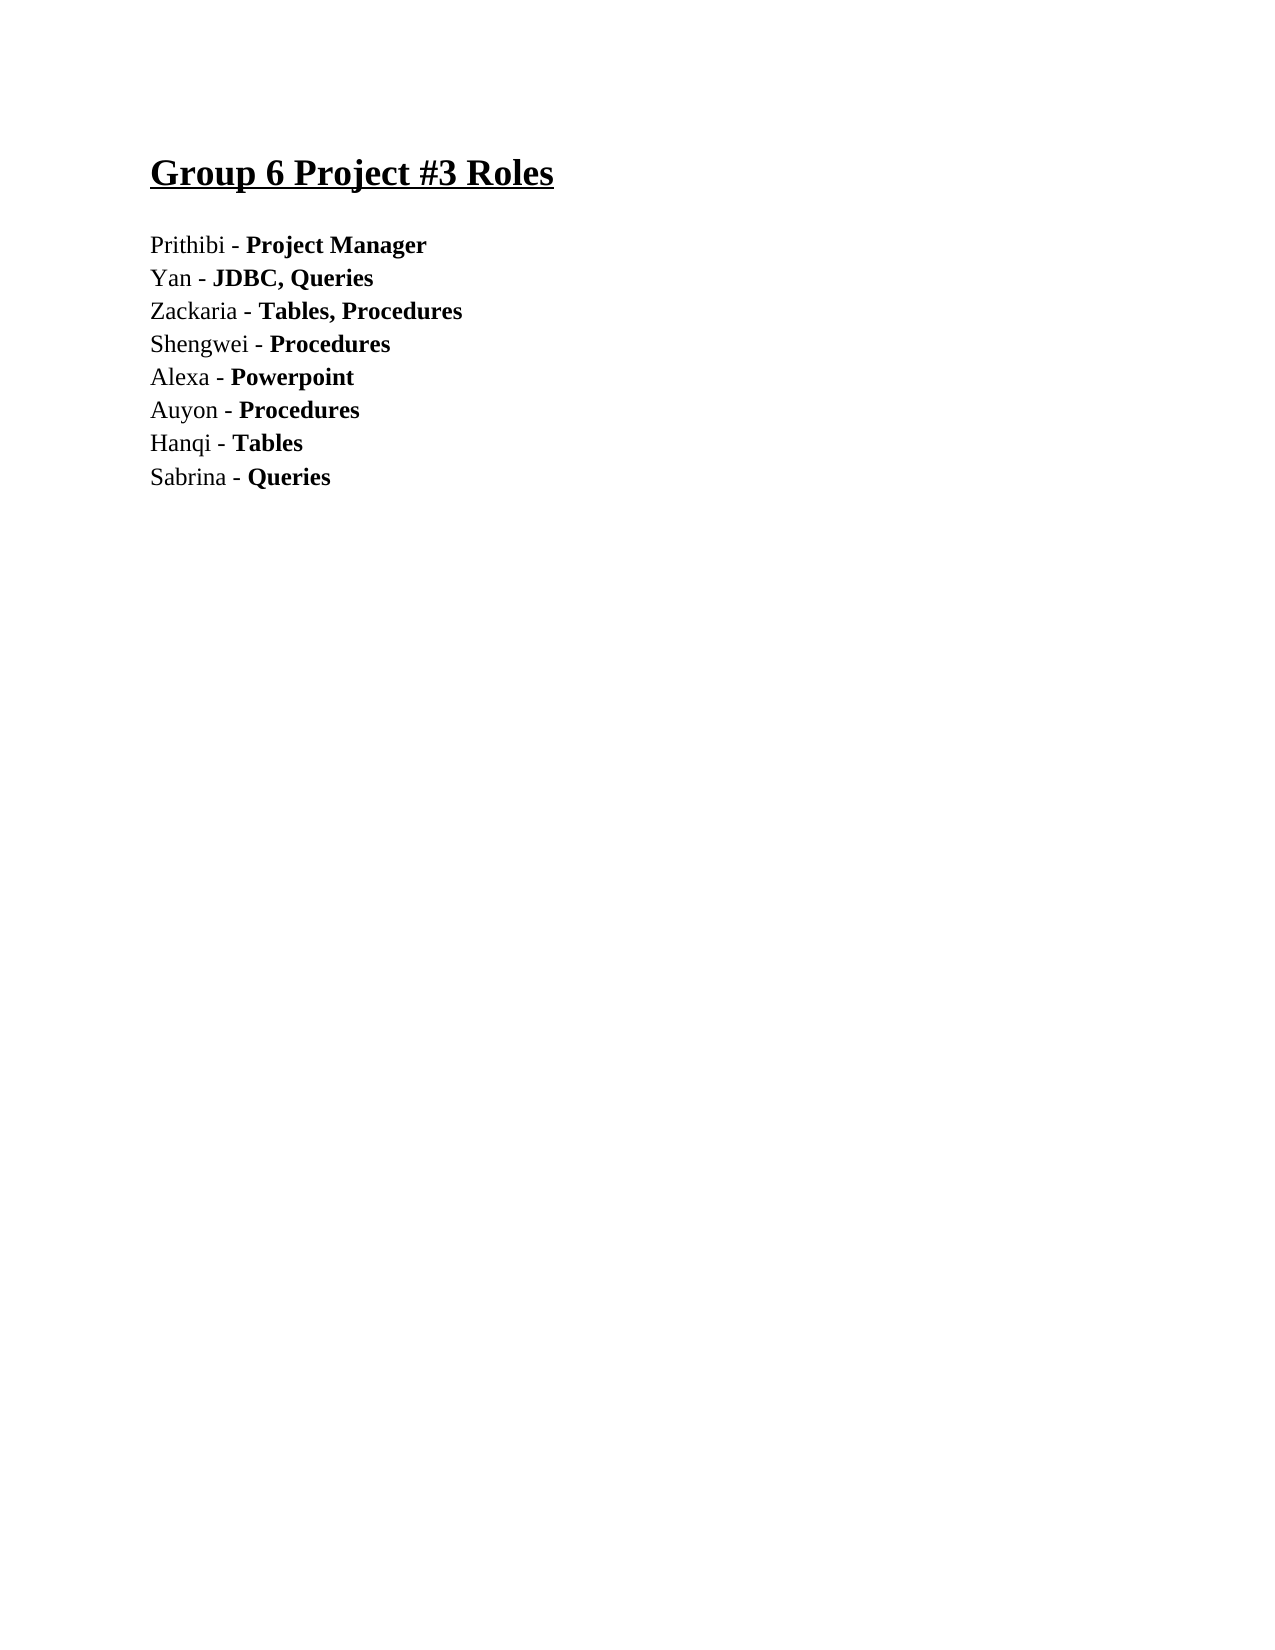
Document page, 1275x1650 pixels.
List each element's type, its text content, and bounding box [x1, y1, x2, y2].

text Auyon - Procedures Hanqi - Tables [150, 396, 1125, 457]
text Shengwei - Procedures [150, 329, 1125, 358]
text Group 6 Project #3 Roles Prithibi - Project Manager Yan - JDBC, Queries Zackaria - Tables, Procedures [150, 150, 1125, 325]
text Sabrina - Queries [150, 462, 1125, 490]
text Alexa - Powerpoint [150, 362, 1125, 391]
